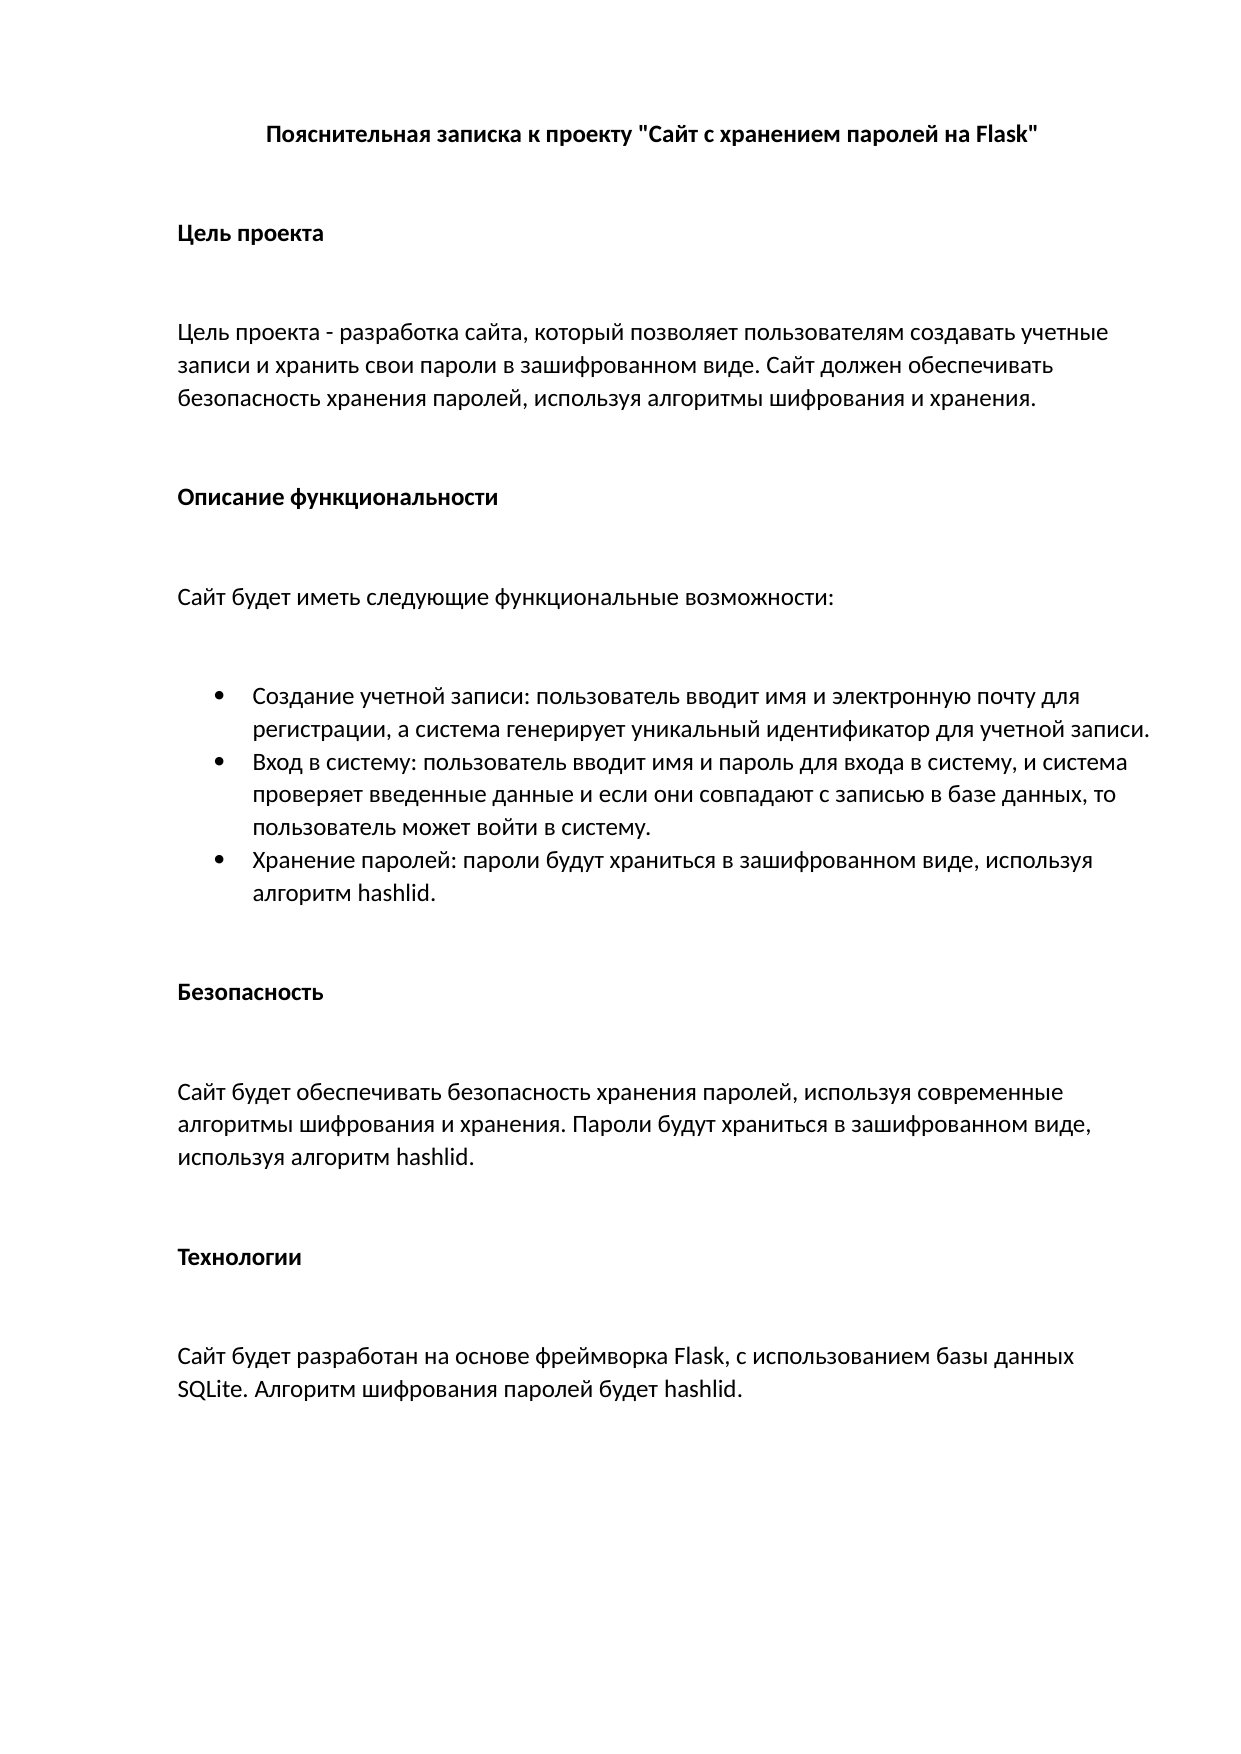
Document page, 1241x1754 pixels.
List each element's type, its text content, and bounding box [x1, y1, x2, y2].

list Вход в систему: пользователь вводит имя и пароль для входа в систему, и система проверяет введенные данные и если они совпадают с записью в базе данных, то пользователь может войти в систему. [215, 746, 1152, 842]
text Сайт будет разработан на основе фреймворка Flask, с использованием базы данных SQLite. Алгоритм шифрования паролей будет hashlid. [177, 1340, 1152, 1403]
text Цель проекта [177, 217, 1152, 248]
text Цель проекта - разработка сайта, который позволяет пользователям создавать учетные записи и хранить свои пароли в зашифрованном виде. Сайт должен обеспечивать безопасность хранения паролей, используя алгоритмы шифрования и хранения. [177, 316, 1152, 413]
text Технологии [177, 1241, 1152, 1271]
list Создание учетной записи: пользователь вводит имя и электронную почту для регистрации, а система генерирует уникальный идентификатор для учетной записи. [215, 680, 1152, 743]
text Сайт будет иметь следующие функциональные возможности: [177, 581, 1152, 611]
text Пояснительная записка к проекту "Сайт с хранением паролей на Flask" [177, 118, 1152, 149]
list Хранение паролей: пароли будут храниться в зашифрованном виде, используя алгоритм hashlid. [215, 844, 1152, 908]
text Описание функциональности [177, 481, 1152, 512]
text Безопасность [177, 976, 1152, 1007]
text Сайт будет обеспечивать безопасность хранения паролей, используя современные алгоритмы шифрования и хранения. Пароли будут храниться в зашифрованном виде, используя алгоритм hashlid. [177, 1076, 1152, 1172]
